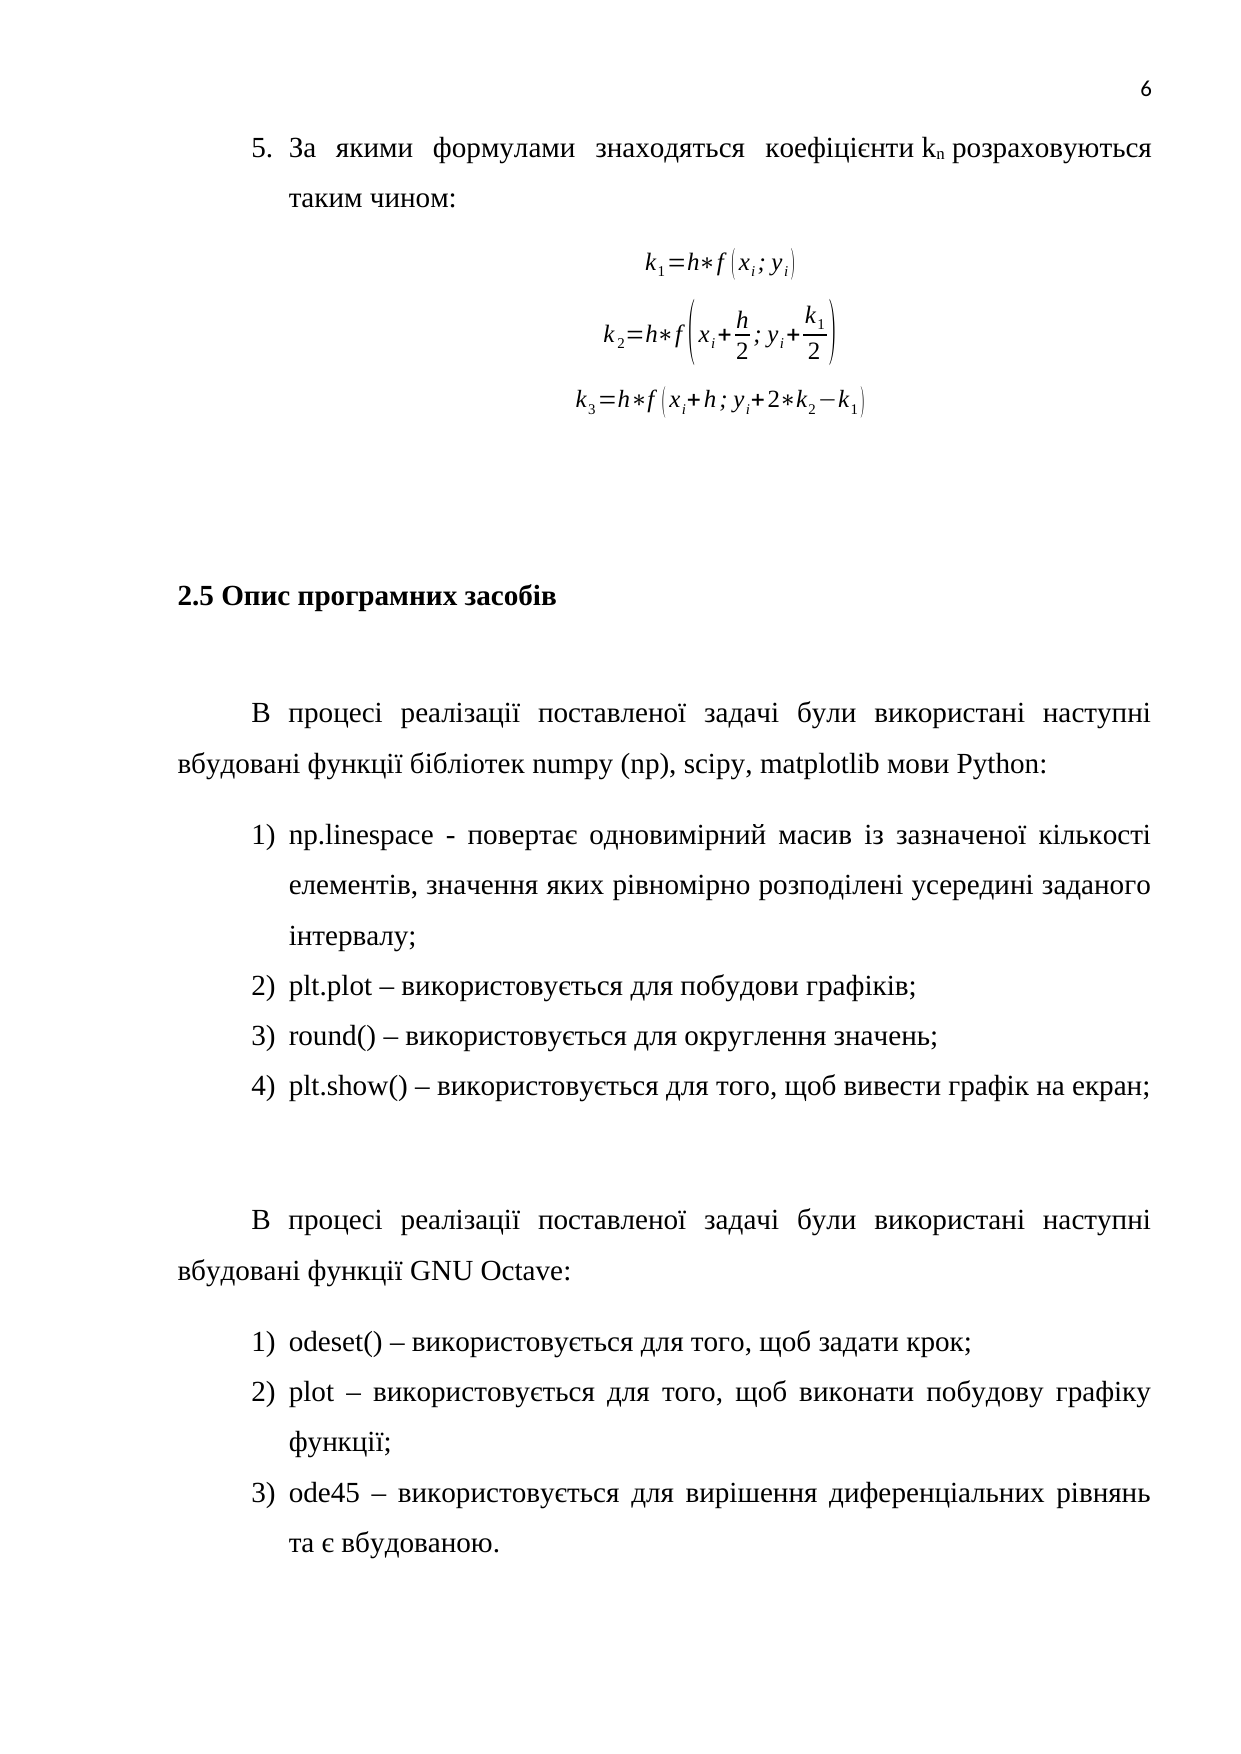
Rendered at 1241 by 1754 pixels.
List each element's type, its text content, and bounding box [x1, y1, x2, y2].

list round() – використовується для округлення значень; [251, 1018, 1152, 1052]
list odeset() – використовується для того, щоб задати крок; [251, 1324, 1152, 1357]
subtitle 2.5 Опис програмних засобів [177, 578, 1152, 612]
list plt.show() – використовується для того, щоб вивести графік на екран; [251, 1068, 1152, 1102]
list plt.plot – використовується для побудови графіків; [251, 968, 1152, 1001]
list За якими формулами знаходяться коефіцієнти {\displaystyle {\textbf {k}}_{n}}kn розраховуються таким чином: [251, 130, 1152, 214]
text В процесі реалізації поставленої задачі були використані наступні вбудовані функції бібліотек numpy (np), scipy, matplotlib мови Python: [177, 696, 1152, 779]
list ode45 – використовується для вирішення диференціальних рівнянь та є вбудованою. [251, 1475, 1152, 1559]
list plot – використовується для того, щоб виконати побудову графіку функції; [251, 1374, 1152, 1458]
list np.linespace - повертає одновимірний масив із зазначеної кількості елементів, значення яких рівномірно розподілені усередині заданого інтервалу; [251, 817, 1152, 951]
text В процесі реалізації поставленої задачі були використані наступні вбудовані функції GNU Octave: [177, 1202, 1152, 1286]
